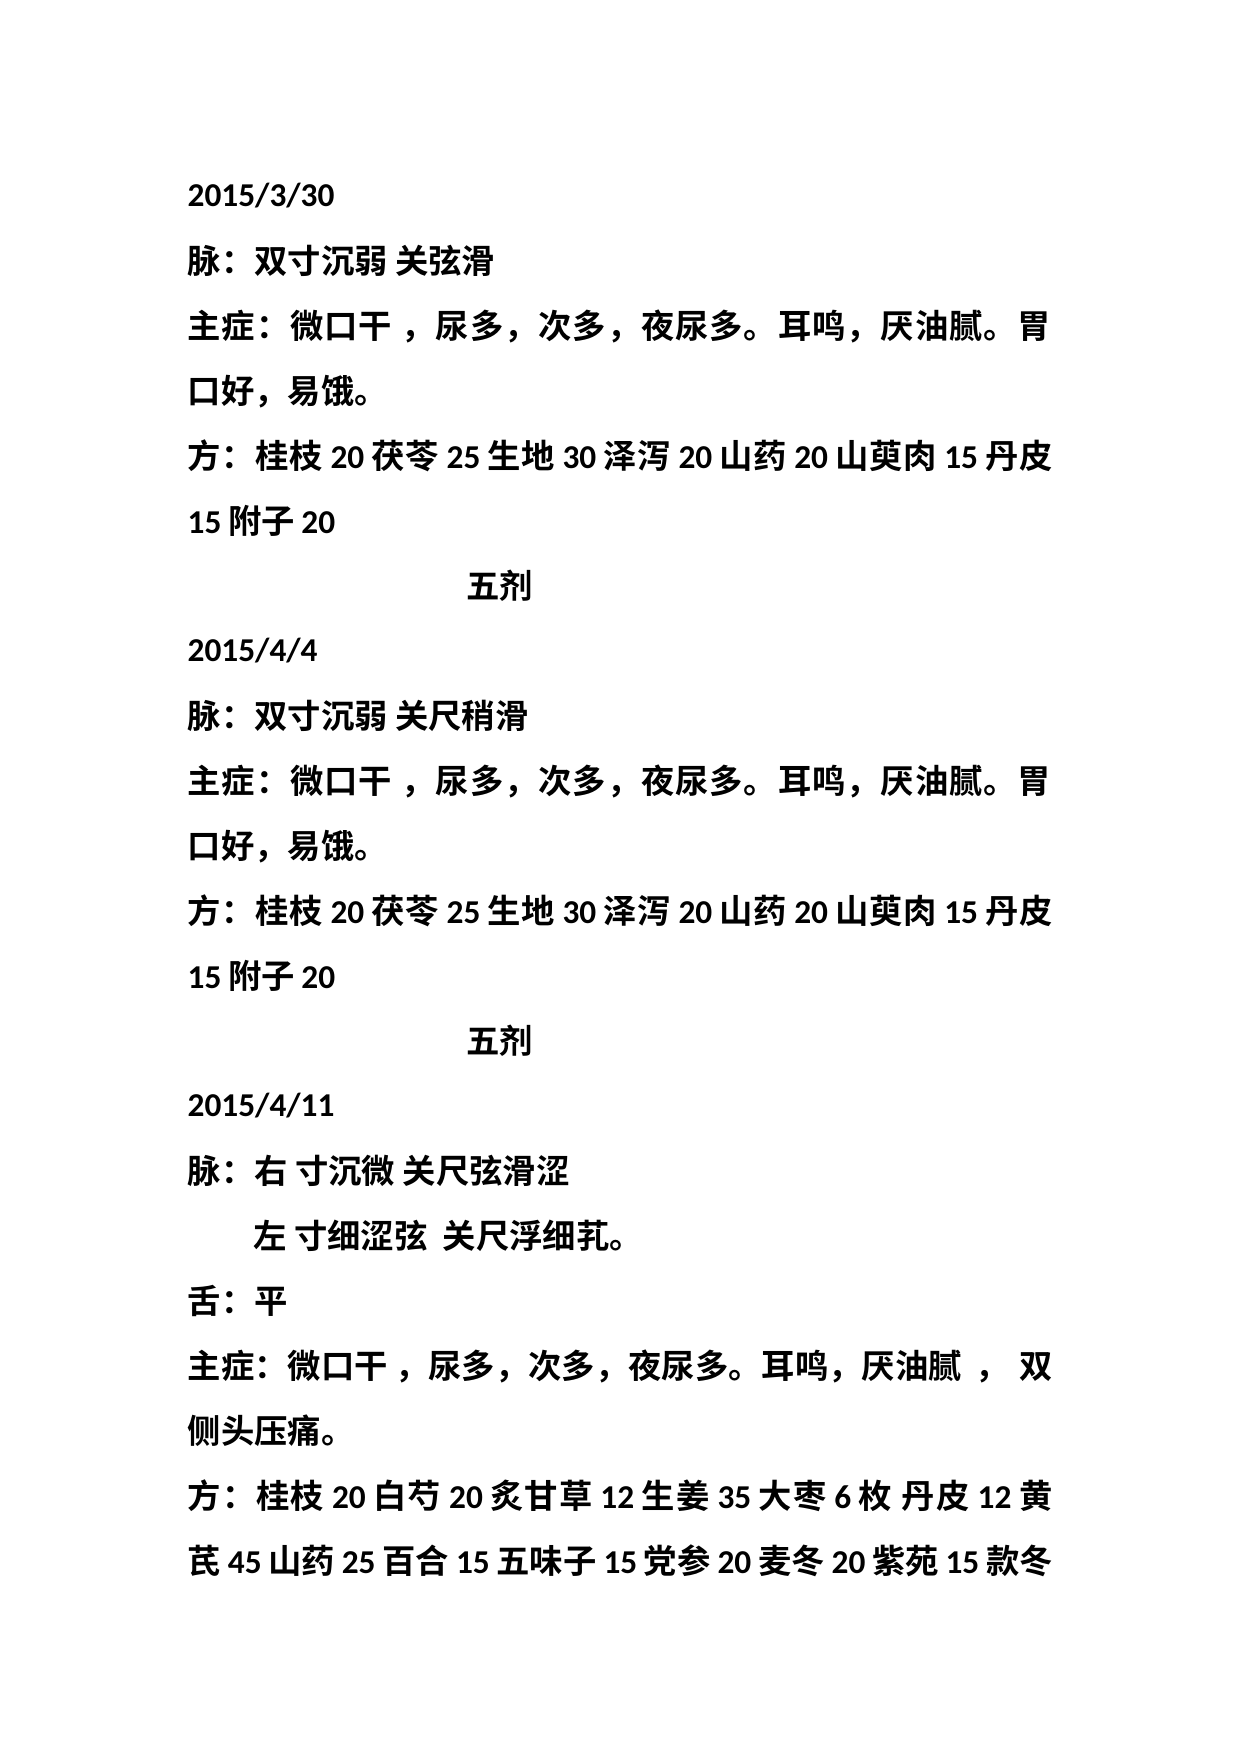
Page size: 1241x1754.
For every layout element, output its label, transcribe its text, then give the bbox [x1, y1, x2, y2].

text 方：桂枝20茯苓25生地30泽泻20山药20山萸肉15丹皮15附子20 [187, 422, 1053, 552]
text 五剂 [187, 1007, 1053, 1072]
text 舌：平 [187, 1267, 1053, 1332]
text 主症：微口干 ，尿多，次多，夜尿多。耳鸣，厌油腻。胃口好，易饿。 [187, 747, 1053, 877]
text 主症：微口干 ，尿多，次多，夜尿多。耳鸣，厌油腻。胃口好，易饿。 [187, 292, 1053, 422]
text 主症：微口干 ，尿多，次多，夜尿多。耳鸣，厌油腻 ，双侧头压痛。 [187, 1332, 1053, 1462]
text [187, 1462, 1053, 1592]
text 2015/4/4 [187, 617, 1053, 682]
text 脉：双寸沉弱 关弦滑 [187, 227, 1053, 292]
text 左 寸细涩弦 关尺浮细芤。 [187, 1202, 1053, 1267]
text 五剂 [187, 552, 1053, 617]
text 方：桂枝20茯苓25生地30泽泻20山药20山萸肉15丹皮15附子20 [187, 877, 1053, 1007]
text 脉：右 寸沉微 关尺弦滑涩 [187, 1137, 1053, 1202]
text 2015/4/11 [187, 1072, 1053, 1137]
text 2015/3/30 [187, 162, 1053, 227]
text 脉：双寸沉弱 关尺稍滑 [187, 682, 1053, 747]
